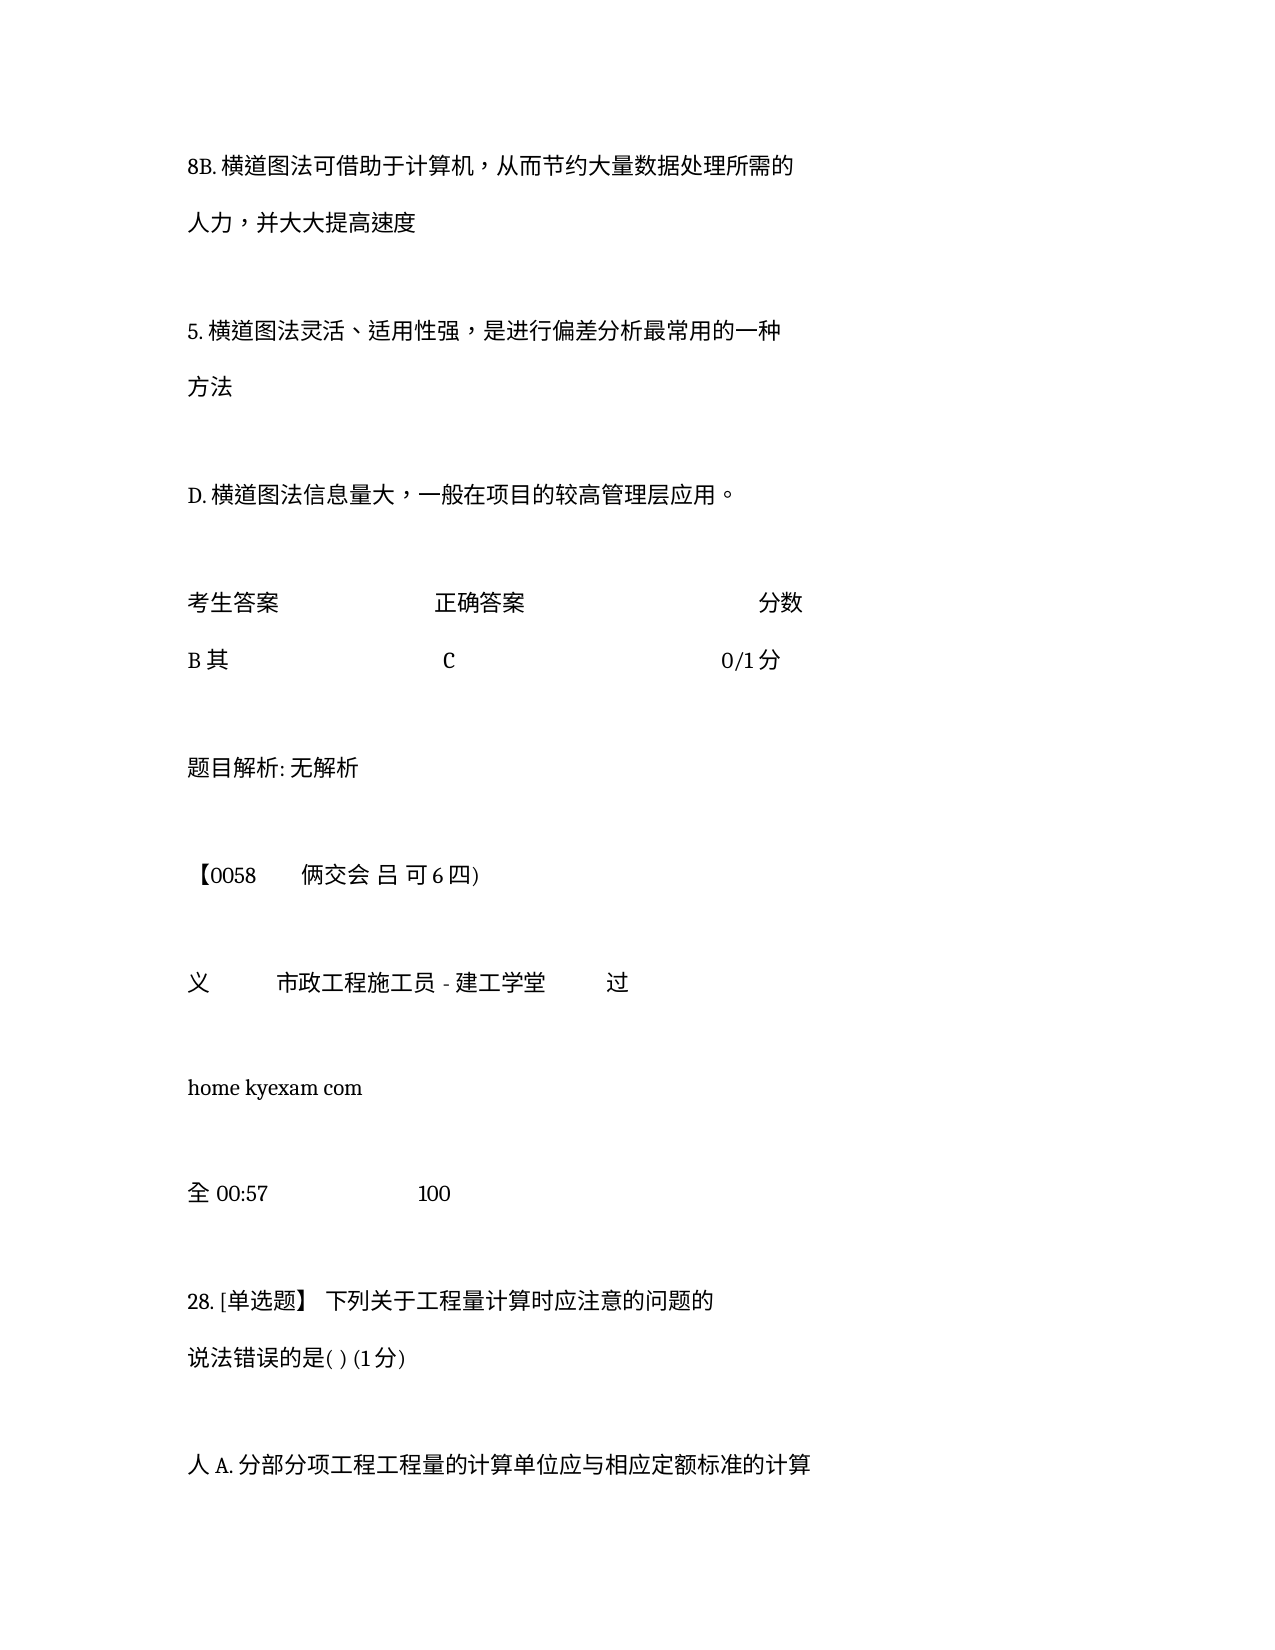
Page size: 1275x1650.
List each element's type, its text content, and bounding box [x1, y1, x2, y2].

text 全 00:57 100 [187, 1177, 1087, 1208]
text 5. 横道图法灵活、适用性强，是进行偏差分析最常用的一种 [187, 314, 1087, 346]
text 义 市政工程施工员 - 建工学堂 过 [187, 967, 1087, 998]
text B 其 C 0/1分 [187, 644, 1087, 675]
text D. 横道图法信息量大，一般在项目的较高管理层应用。 [187, 479, 1087, 510]
text 考生答案 正确答案 分数 [187, 587, 1087, 618]
text 方法 [187, 371, 1087, 403]
text 28. [单选题】 下列关于工程量计算时应注意的问题的 [187, 1285, 1087, 1316]
text home kyexam com [187, 1075, 1087, 1101]
text 8B. 横道图法可借助于计算机，从而节约大量数据处理所需的 [187, 150, 1087, 181]
text 【0058 俩交会 吕 可6四) [187, 859, 1087, 891]
text 人A. 分部分项工程工程量的计算单位应与相应定额标准的计算 [187, 1449, 1087, 1481]
text 说法错误的是( ) (1分) [187, 1342, 1087, 1373]
text 题目解析: 无解析 [187, 752, 1087, 783]
text 人力，并大大提高速度 [187, 207, 1087, 238]
